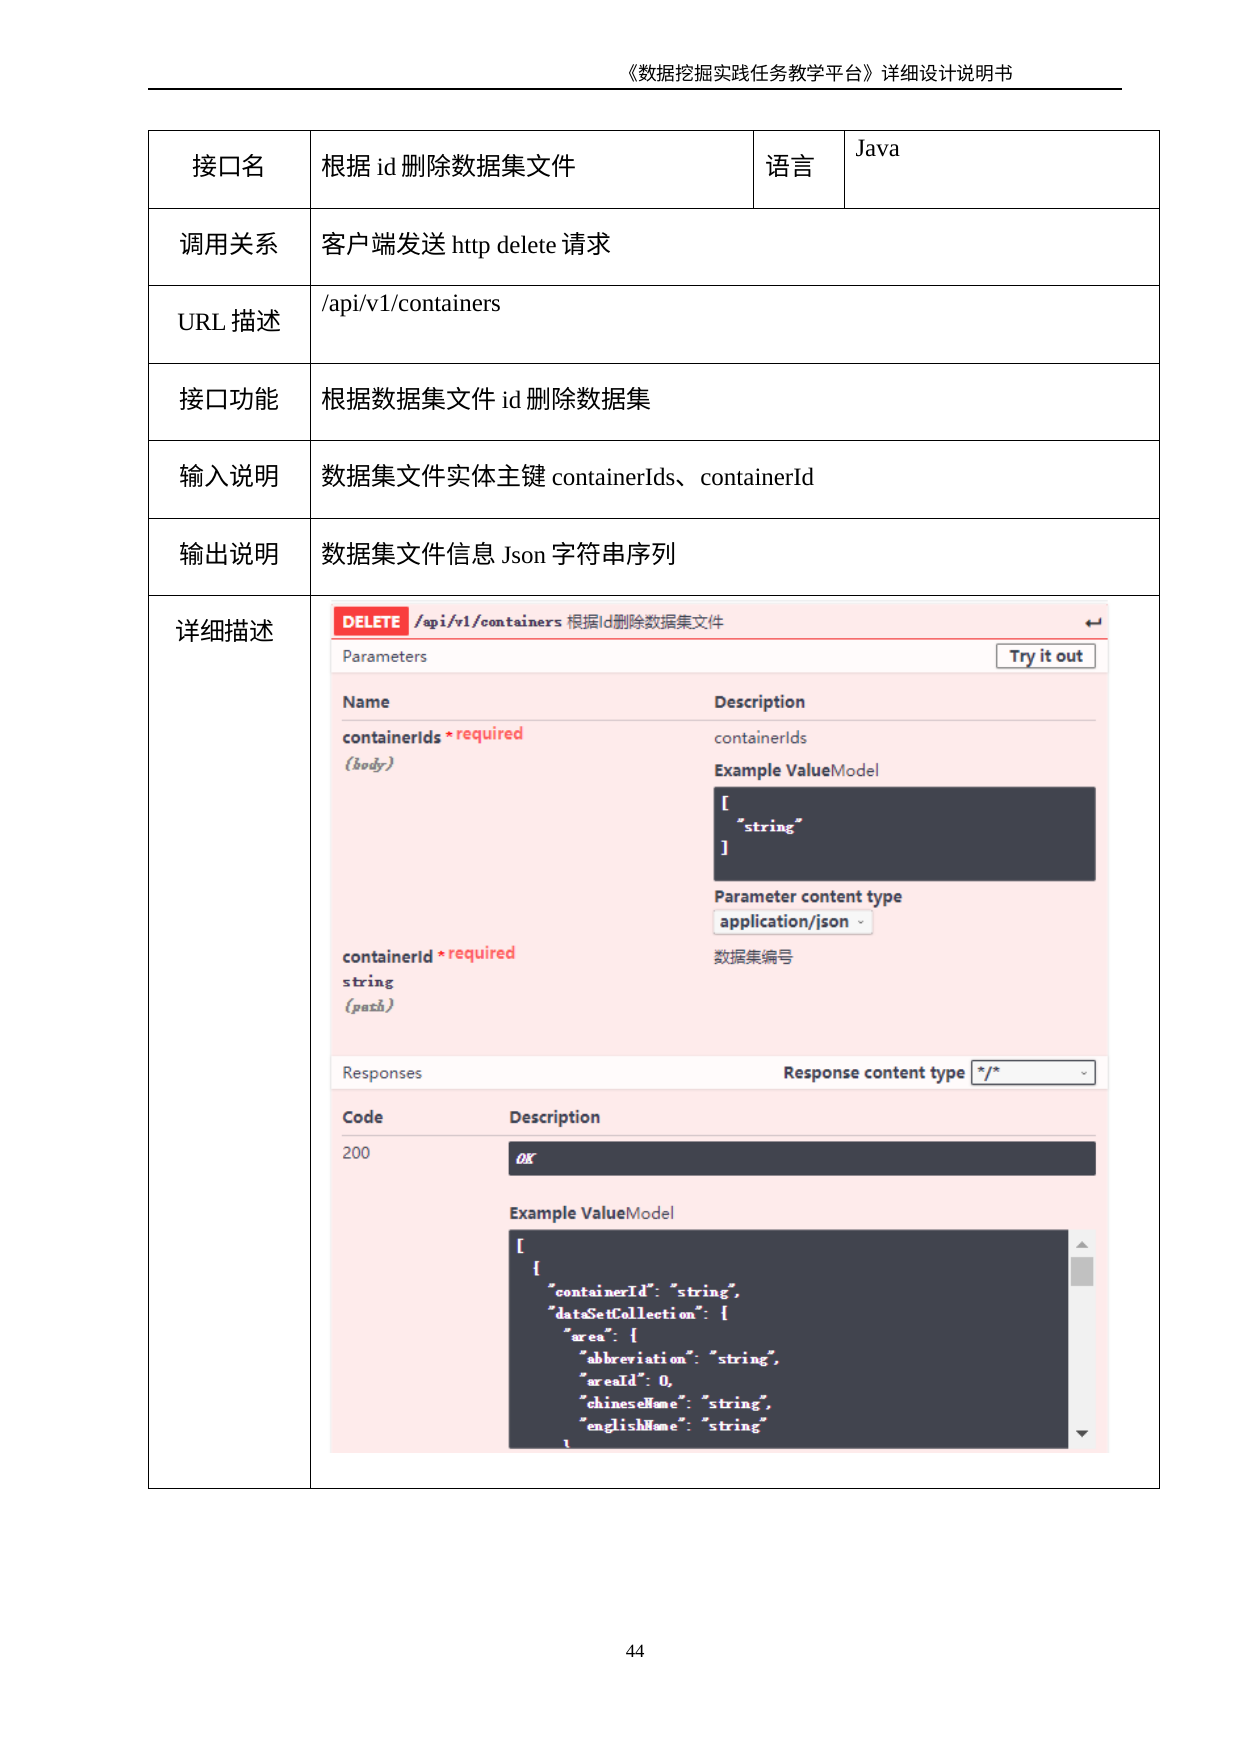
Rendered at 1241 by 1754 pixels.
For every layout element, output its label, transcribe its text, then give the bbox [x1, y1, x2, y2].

table_cell /api/v1/containers [311, 286, 1159, 362]
table_cell Java [845, 131, 1159, 207]
table_cell 接口名 [149, 131, 310, 207]
table_cell 数据集文件信息Json字符串序列 [311, 519, 1159, 595]
table_cell 详细描述 [149, 596, 310, 1487]
table_cell URL描述 [149, 286, 310, 362]
table_cell [311, 596, 1159, 1487]
table_cell 接口功能 [149, 364, 310, 440]
table_cell 输入说明 [149, 441, 310, 517]
table_cell 输出说明 [149, 519, 310, 595]
table_cell 客户端发送http delete请求 [311, 209, 1159, 285]
table_cell 调用关系 [149, 209, 310, 285]
table_cell 数据集文件实体主键containerIds、containerId [311, 441, 1159, 517]
table_cell 根据数据集文件id删除数据集 [311, 364, 1159, 440]
table_cell 根据id删除数据集文件 [311, 131, 753, 207]
picture [321, 596, 1121, 1453]
table_cell 语言 [754, 131, 844, 207]
